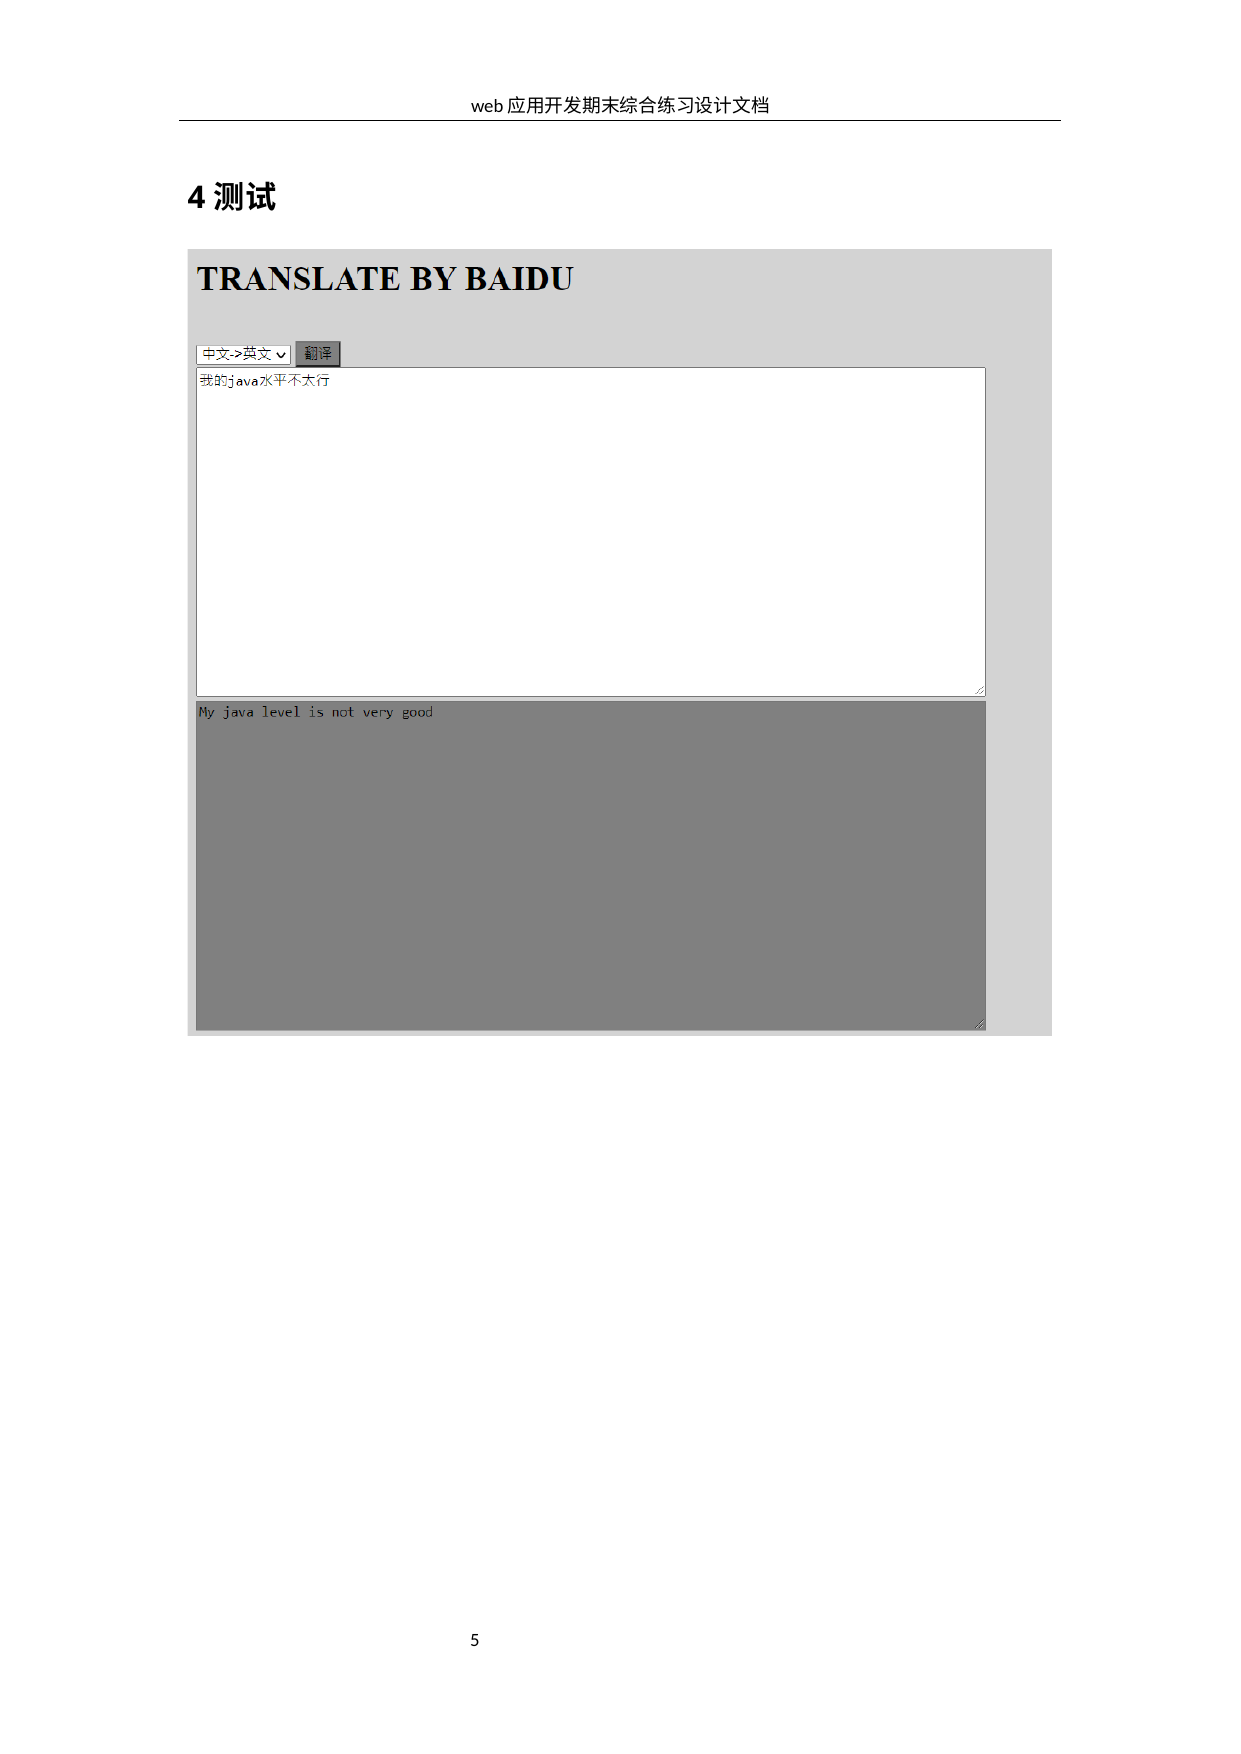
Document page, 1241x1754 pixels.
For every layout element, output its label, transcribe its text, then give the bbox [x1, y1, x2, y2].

subtitle 4 测试 [187, 162, 1053, 227]
picture [187, 249, 1052, 1036]
